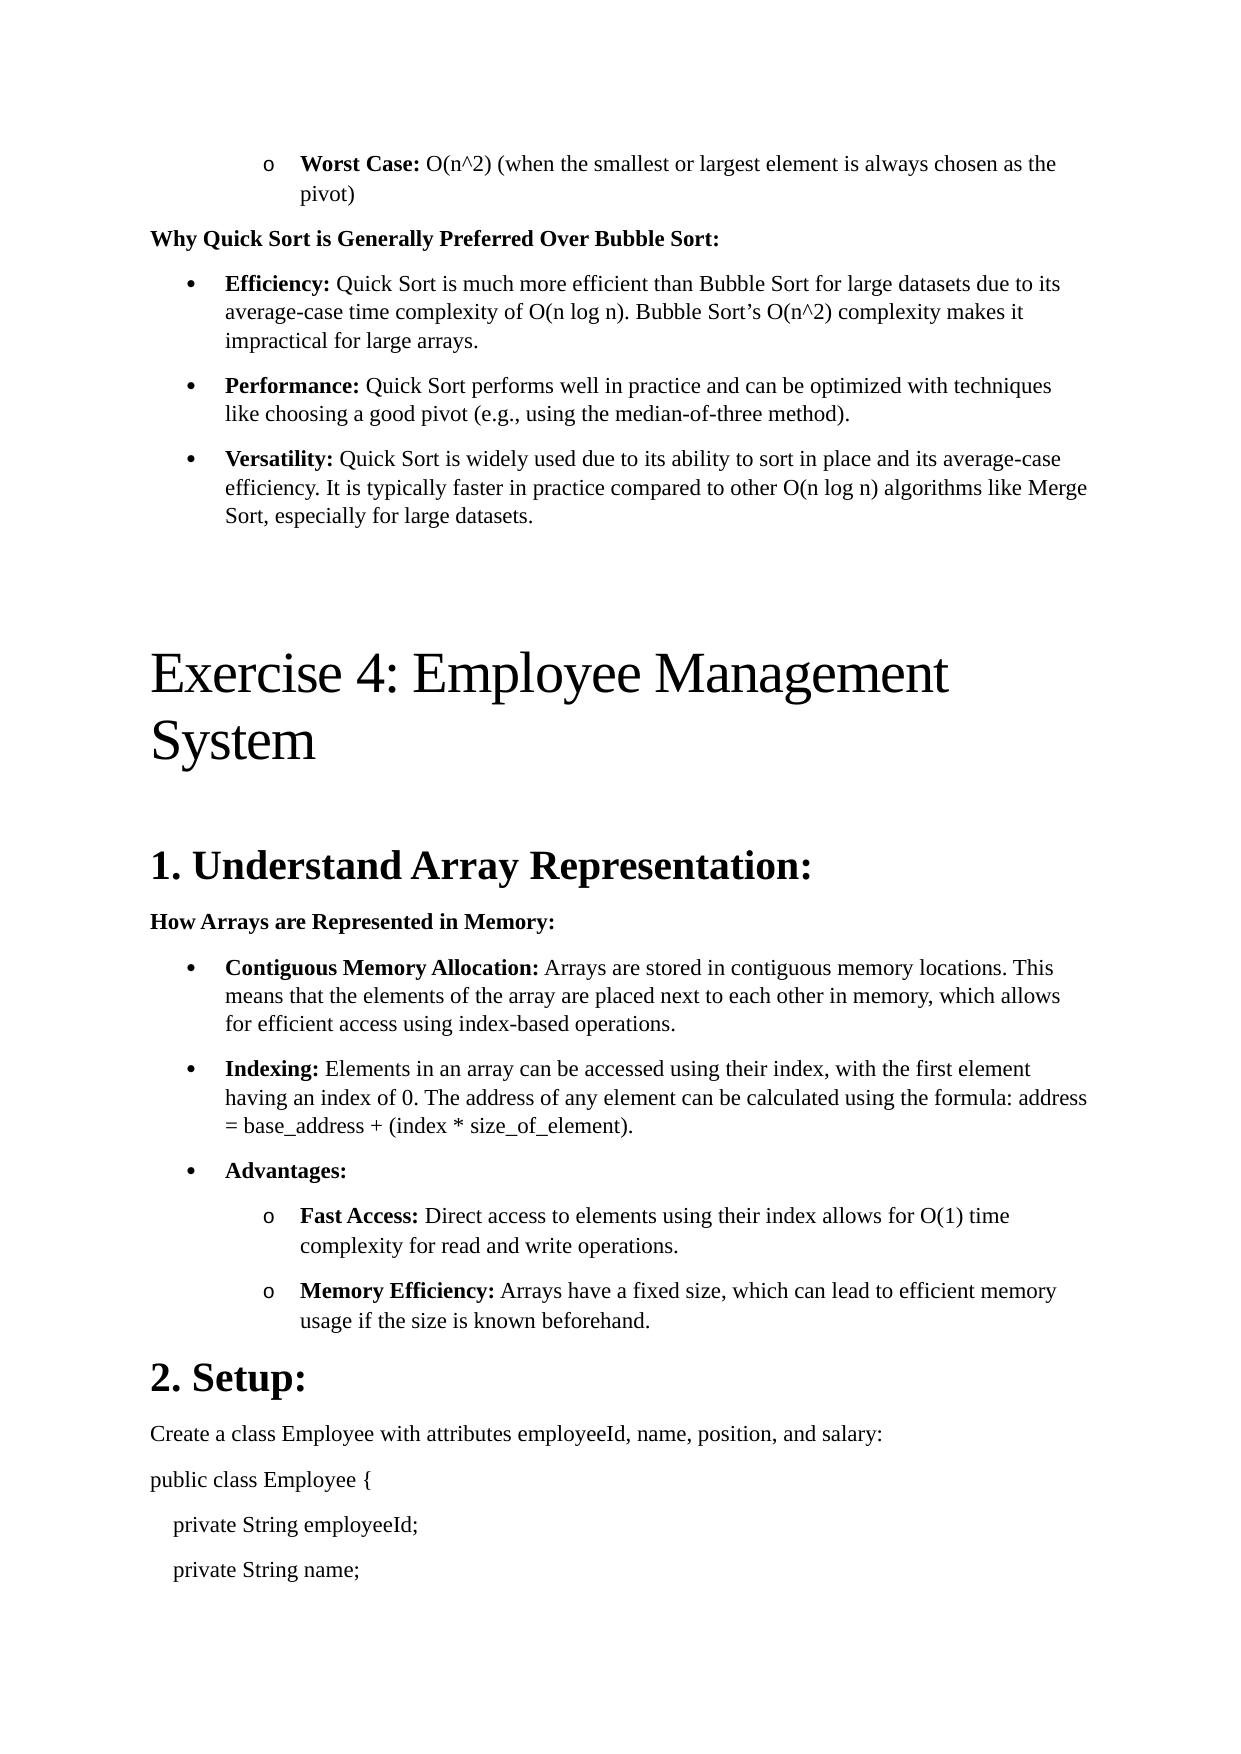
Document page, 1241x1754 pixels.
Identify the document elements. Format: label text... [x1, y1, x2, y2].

title Exercise 4: Employee Management System [150, 638, 1090, 772]
text public class Employee { [150, 1466, 1090, 1492]
text private String employeeId; [150, 1511, 1090, 1537]
text Why Quick Sort is Generally Preferred Over Bubble Sort: [150, 225, 1090, 251]
list Indexing: Elements in an array can be accessed using their index, with the first element having an index of 0. The address of any element can be calculated using the formula: address = base_address + (index * size_of_element). [187, 1056, 1090, 1139]
list Worst Case: O(n^2) (when the smallest or largest element is always chosen as the pivot) [262, 150, 1090, 206]
list Efficiency: Quick Sort is much more efficient than Bubble Sort for large datasets due to its average-case time complexity of O(n log n). Bubble Sort’s O(n^2) complexity makes it impractical for large arrays. [187, 270, 1090, 353]
list Memory Efficiency: Arrays have a fixed size, which can lead to efficient memory usage if the size is known beforehand. [262, 1277, 1090, 1333]
text How Arrays are Represented in Memory: [150, 908, 1090, 935]
list Fast Access: Direct access to elements using their index allows for O(1) time complexity for read and write operations. [262, 1203, 1090, 1259]
list Contiguous Memory Allocation: Arrays are stored in contiguous memory locations. This means that the elements of the array are placed next to each other in memory, which allows for efficient access using index-based operations. [187, 953, 1090, 1037]
text 2. Setup: [150, 1352, 1090, 1400]
list Advantages: [187, 1157, 1090, 1184]
list Versatility: Quick Sort is widely used due to its ability to sort in place and its average-case efficiency. It is typically faster in practice compared to other O(n log n) algorithms like Merge Sort, especially for large datasets. [187, 445, 1090, 529]
list Performance: Quick Sort performs well in practice and can be optimized with techniques like choosing a good pivot (e.g., using the median-of-three method). [187, 372, 1090, 427]
text private String name; [150, 1556, 1090, 1582]
text 1. Understand Array Representation: [150, 840, 1090, 888]
text Create a class Employee with attributes employeeId, name, position, and salary: [150, 1421, 1090, 1447]
